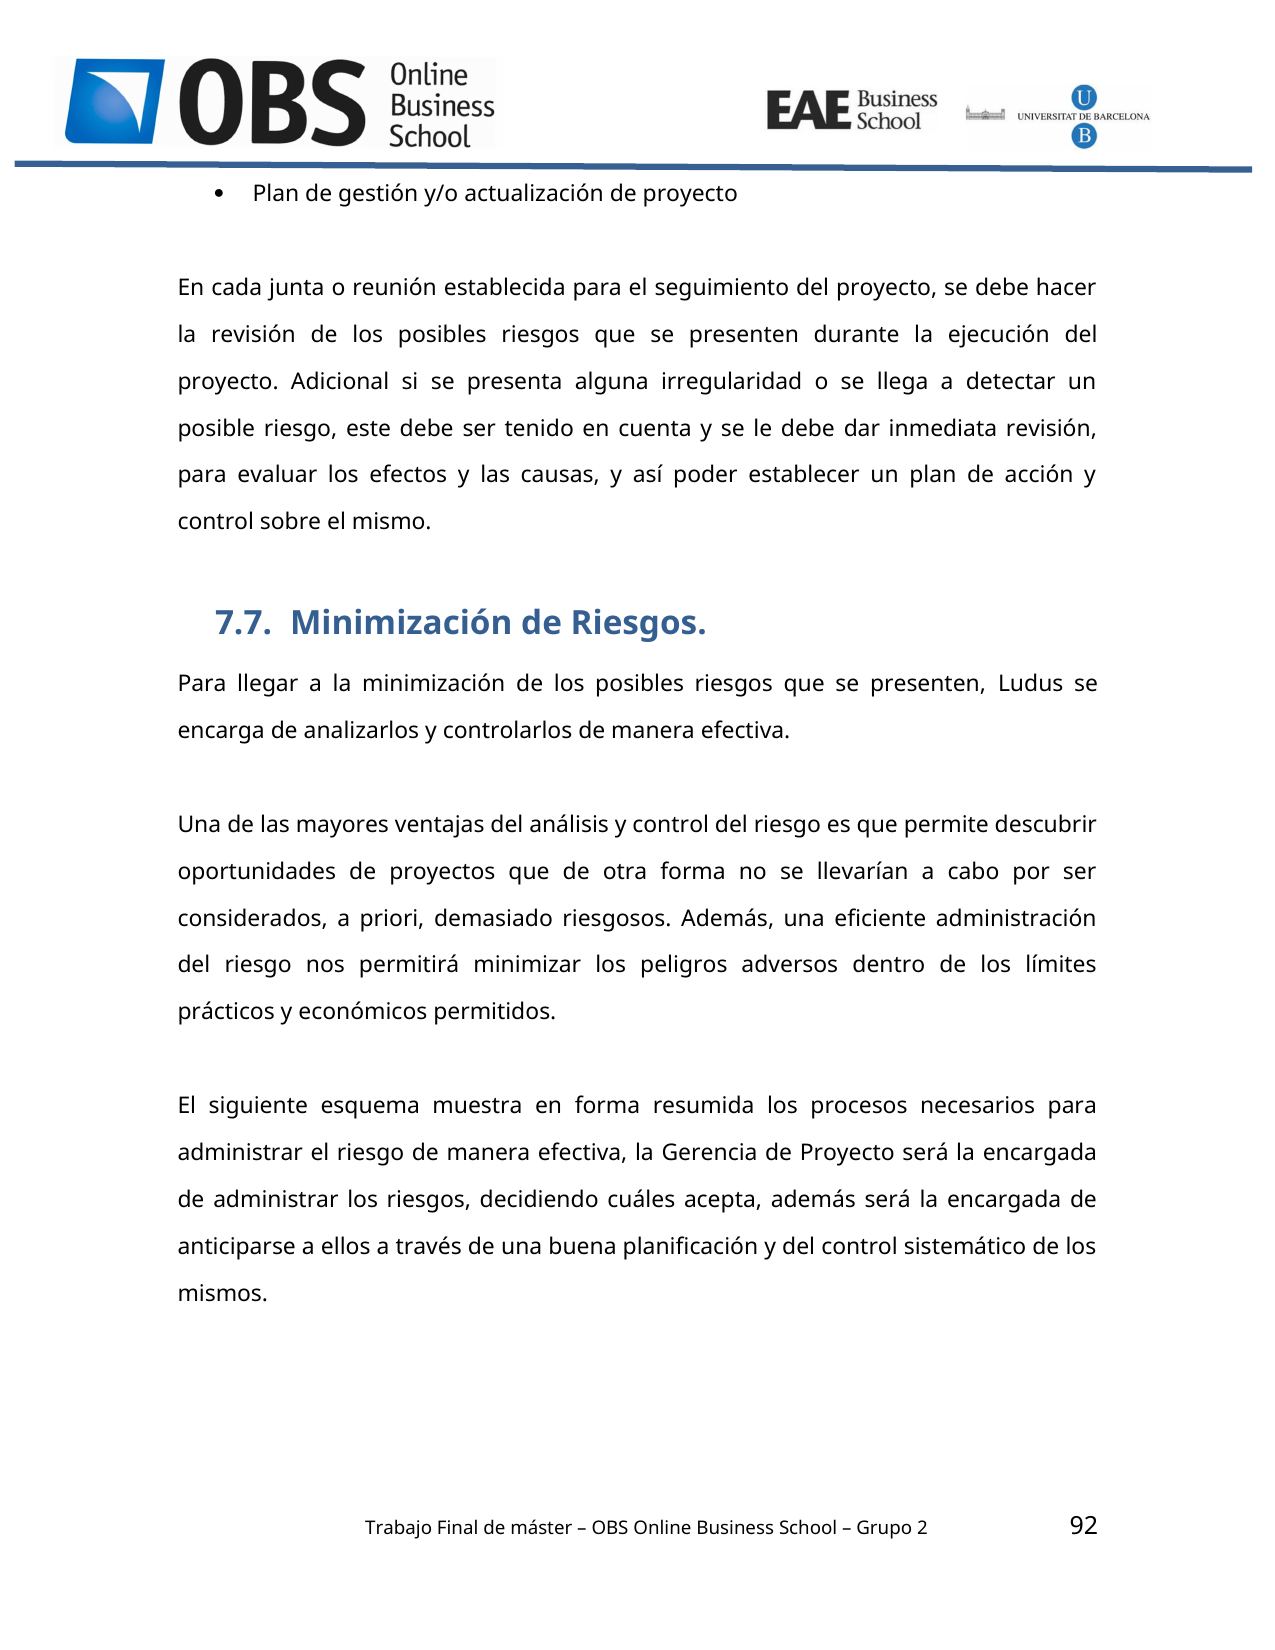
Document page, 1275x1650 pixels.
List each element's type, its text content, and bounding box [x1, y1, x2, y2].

picture [764, 87, 938, 133]
text Una de las mayores ventajas del análisis y control del riesgo es que permite descubrir oportunidades de proyectos que de otra forma no se llevarían a cabo por ser considerados, a priori, demasiado riesgosos. Además, una eficiente administración del riesgo nos permitirá minimizar los peligros adversos dentro de los límites prácticos y económicos permitidos. [177, 808, 1098, 1027]
picture [964, 83, 1153, 151]
list Plan de gestión y/o actualización de proyecto [215, 177, 1098, 208]
picture [52, 56, 503, 149]
subtitle Minimización de Riesgos. [215, 599, 1098, 644]
text En cada junta o reunión establecida para el seguimiento del proyecto, se debe hacer la revisión de los posibles riesgos que se presenten durante la ejecución del proyecto. Adicional si se presenta alguna irregularidad o se llega a detectar un posible riesgo, este debe ser tenido en cuenta y se le debe dar inmediata revisión, para evaluar los efectos y las causas, y así poder establecer un plan de acción y control sobre el mismo. [177, 271, 1098, 537]
text El siguiente esquema muestra en forma resumida los procesos necesarios para administrar el riesgo de manera efectiva, la Gerencia de Proyecto será la encargada de administrar los riesgos, decidiendo cuáles acepta, además será la encargada de anticiparse a ellos a través de una buena planificación y del control sistemático de los mismos. [177, 1089, 1098, 1308]
text Para llegar a la minimización de los posibles riesgos que se presenten, Ludus se encarga de analizarlos y controlarlos de manera efectiva. [177, 667, 1098, 745]
